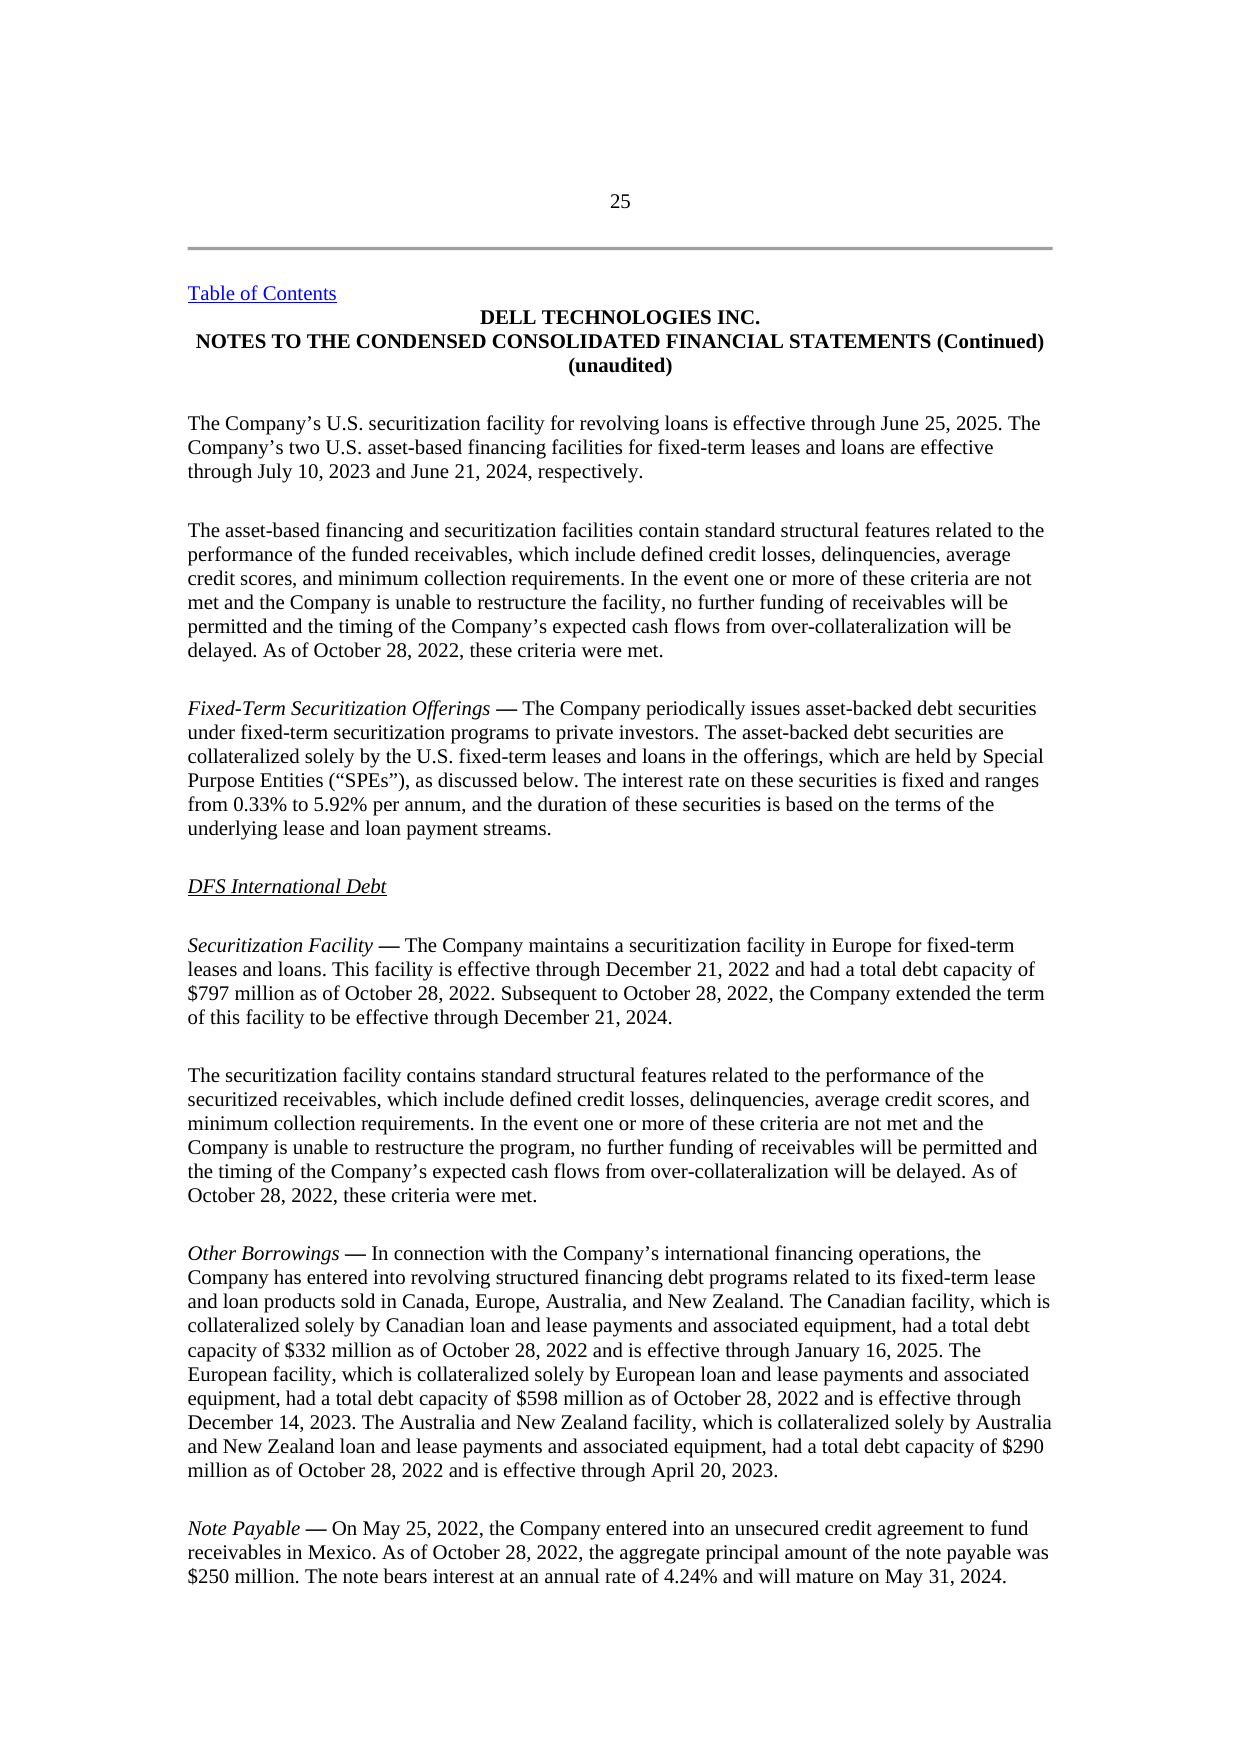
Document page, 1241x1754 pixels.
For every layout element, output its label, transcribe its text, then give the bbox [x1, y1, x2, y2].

text Securitization Facility — The Company maintains a securitization facility in Europe for fixed-term leases and loans. This facility is effective through December 21, 2022 and had a total debt capacity of $797 million as of October 28, 2022. Subsequent to October 28, 2022, the Company extended the term of this facility to be effective through December 21, 2024. [188, 932, 1053, 1029]
text The Company’s U.S. securitization facility for revolving loans is effective through June 25, 2025. The Company’s two U.S. asset-based financing facilities for fixed-term leases and loans are effective through July 10, 2023 and June 21, 2024, respectively. [188, 411, 1053, 483]
text Table of Contents [188, 281, 1053, 305]
text (unaudited) [188, 353, 1053, 377]
text Other Borrowings — In connection with the Company’s international financing operations, the Company has entered into revolving structured financing debt programs related to its fixed-term lease and loan products sold in Canada, Europe, Australia, and New Zealand. The Canadian facility, which is collateralized solely by Canadian loan and lease payments and associated equipment, had a total debt capacity of $332 million as of October 28, 2022 and is effective through January 16, 2025. The European facility, which is collateralized solely by European loan and lease payments and associated equipment, had a total debt capacity of $598 million as of October 28, 2022 and is effective through December 14, 2023. The Australia and New Zealand facility, which is collateralized solely by Australia and New Zealand loan and lease payments and associated equipment, had a total debt capacity of $290 million as of October 28, 2022 and is effective through April 20, 2023. [188, 1241, 1053, 1482]
text 25 [188, 189, 1053, 213]
text Fixed-Term Securitization Offerings — The Company periodically issues asset-backed debt securities under fixed-term securitization programs to private investors. The asset-backed debt securities are collateralized solely by the U.S. fixed-term leases and loans in the offerings, which are held by Special Purpose Entities (“SPEs”), as discussed below. The interest rate on these securities is fixed and ranges from 0.33% to 5.92% per annum, and the duration of these securities is based on the terms of the underlying lease and loan payment streams. [188, 696, 1053, 840]
text DFS International Debt [188, 874, 1053, 898]
text The asset-based financing and securitization facilities contain standard structural features related to the performance of the funded receivables, which include defined credit losses, delinquencies, average credit scores, and minimum collection requirements. In the event one or more of these criteria are not met and the Company is unable to restructure the facility, no further funding of receivables will be permitted and the timing of the Company’s expected cash flows from over-collateralization will be delayed. As of October 28, 2022, these criteria were met. [188, 517, 1053, 662]
text NOTES TO THE CONDENSED CONSOLIDATED FINANCIAL STATEMENTS (Continued) [188, 329, 1053, 353]
text The securitization facility contains standard structural features related to the performance of the securitized receivables, which include defined credit losses, delinquencies, average credit scores, and minimum collection requirements. In the event one or more of these criteria are not met and the Company is unable to restructure the program, no further funding of receivables will be permitted and the timing of the Company’s expected cash flows from over-collateralization will be delayed. As of October 28, 2022, these criteria were met. [188, 1063, 1053, 1207]
text Note Payable — On May 25, 2022, the Company entered into an unsecured credit agreement to fund receivables in Mexico. As of October 28, 2022, the aggregate principal amount of the note payable was $250 million. The note bears interest at an annual rate of 4.24% and will mature on May 31, 2024. [188, 1511, 1053, 1588]
text DELL TECHNOLOGIES INC. [188, 305, 1053, 329]
